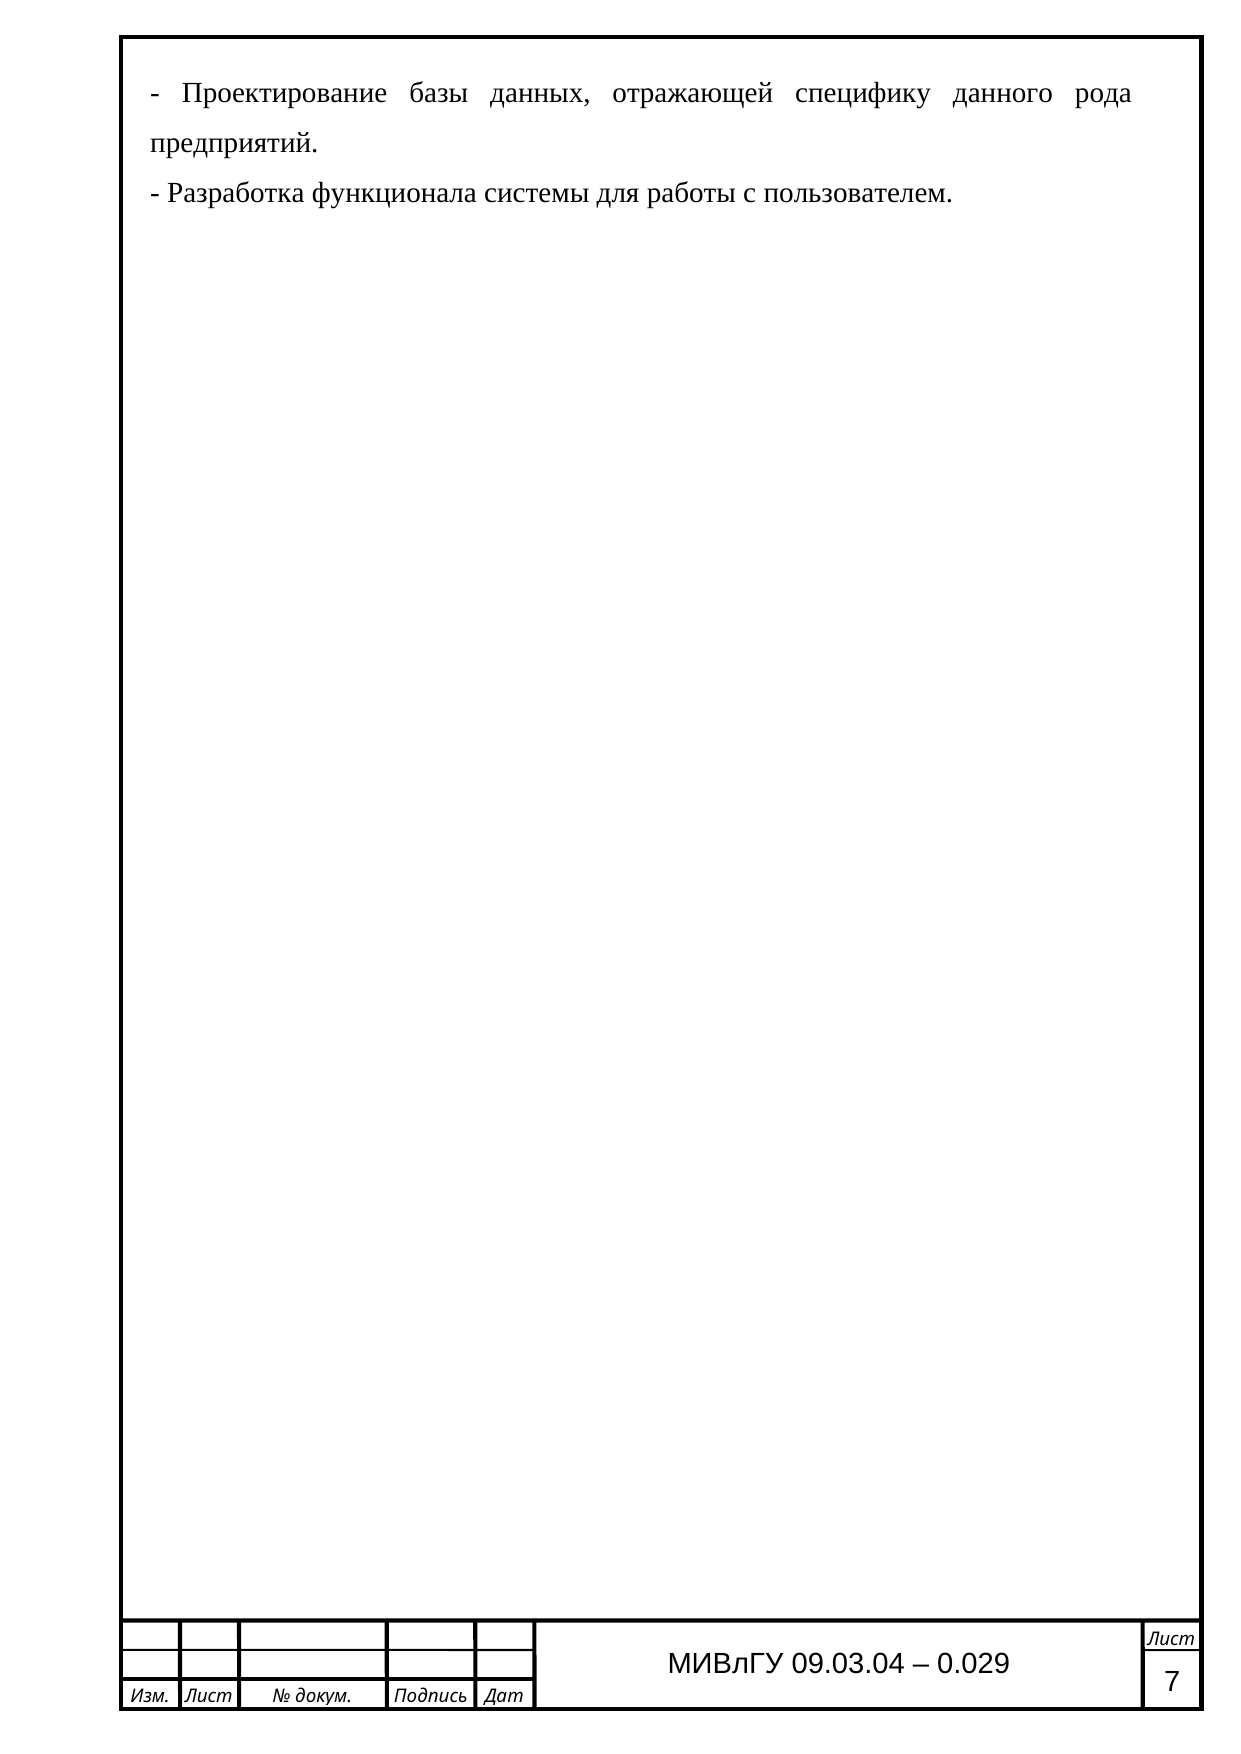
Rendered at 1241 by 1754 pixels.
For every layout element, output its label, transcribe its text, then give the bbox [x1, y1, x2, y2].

text - Разработка функционала системы для работы с пользователем. [150, 176, 1133, 209]
text - Проектирование базы данных, отражающей специфику данного рода предприятий. [150, 75, 1133, 159]
